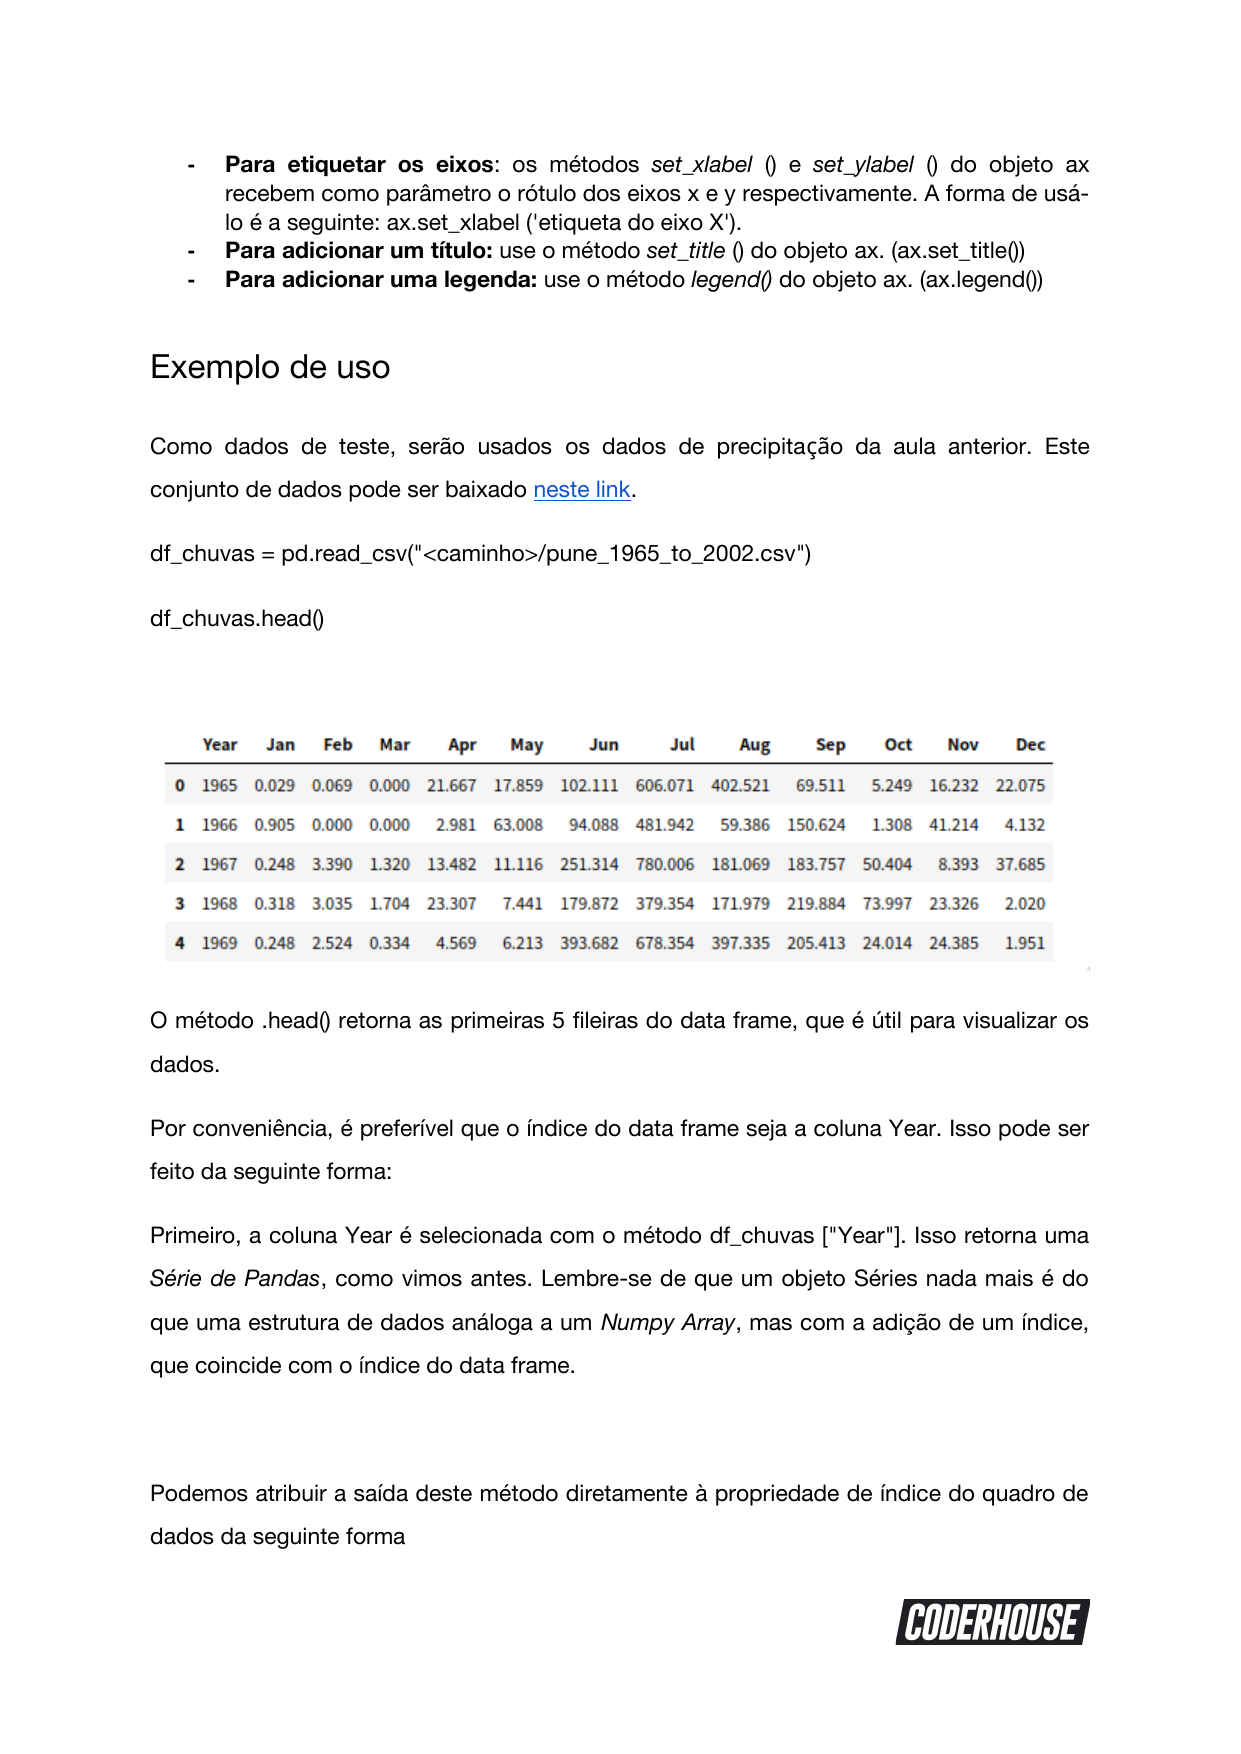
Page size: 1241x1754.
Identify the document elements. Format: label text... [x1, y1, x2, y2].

list Para adicionar um título: use o método set_title () do objeto ax. (ax.set_title()) [187, 237, 1090, 265]
list Para adicionar uma legenda: use o método legend() do objeto ax. (ax.legend()) [187, 265, 1090, 294]
text O método .head() retorna as primeiras 5 fileiras do data frame, que é útil para visualizar os dados. [150, 1007, 1090, 1079]
text df_chuvas = pd.read_csv("<caminho>/pune_1965_to_2002.csv") [150, 539, 1090, 568]
picture [895, 1599, 1091, 1645]
text Como dados de teste, serão usados ​​os dados de precipitação da aula anterior. Este conjunto de dados pode ser baixado neste link. [150, 430, 1090, 504]
text df_chuvas.head() [150, 604, 1090, 632]
picture [150, 731, 1091, 972]
text Exemplo de uso [150, 346, 1090, 388]
text Por conveniência, é preferível que o índice do data frame seja a coluna Year. Isso pode ser feito da seguinte forma: [150, 1114, 1090, 1186]
text Podemos atribuir a saída deste método diretamente à propriedade de índice do quadro de dados da seguinte forma [150, 1479, 1090, 1551]
text Primeiro, a coluna Year é selecionada com o método df_chuvas ["Year"]. Isso retorna uma Série de Pandas, como vimos antes. Lembre-se de que um objeto Séries nada mais é do que uma estrutura de dados análoga a um Numpy Array, mas com a adição de um índice, que coincide com o índice do data frame. [150, 1221, 1090, 1380]
list Para etiquetar os eixos: os métodos set_xlabel () e set_ylabel () do objeto ax recebem como parâmetro o rótulo dos eixos x e y respectivamente. A forma de usá-lo é a seguinte: ax.set_xlabel ('etiqueta do eixo X'). [187, 150, 1090, 237]
